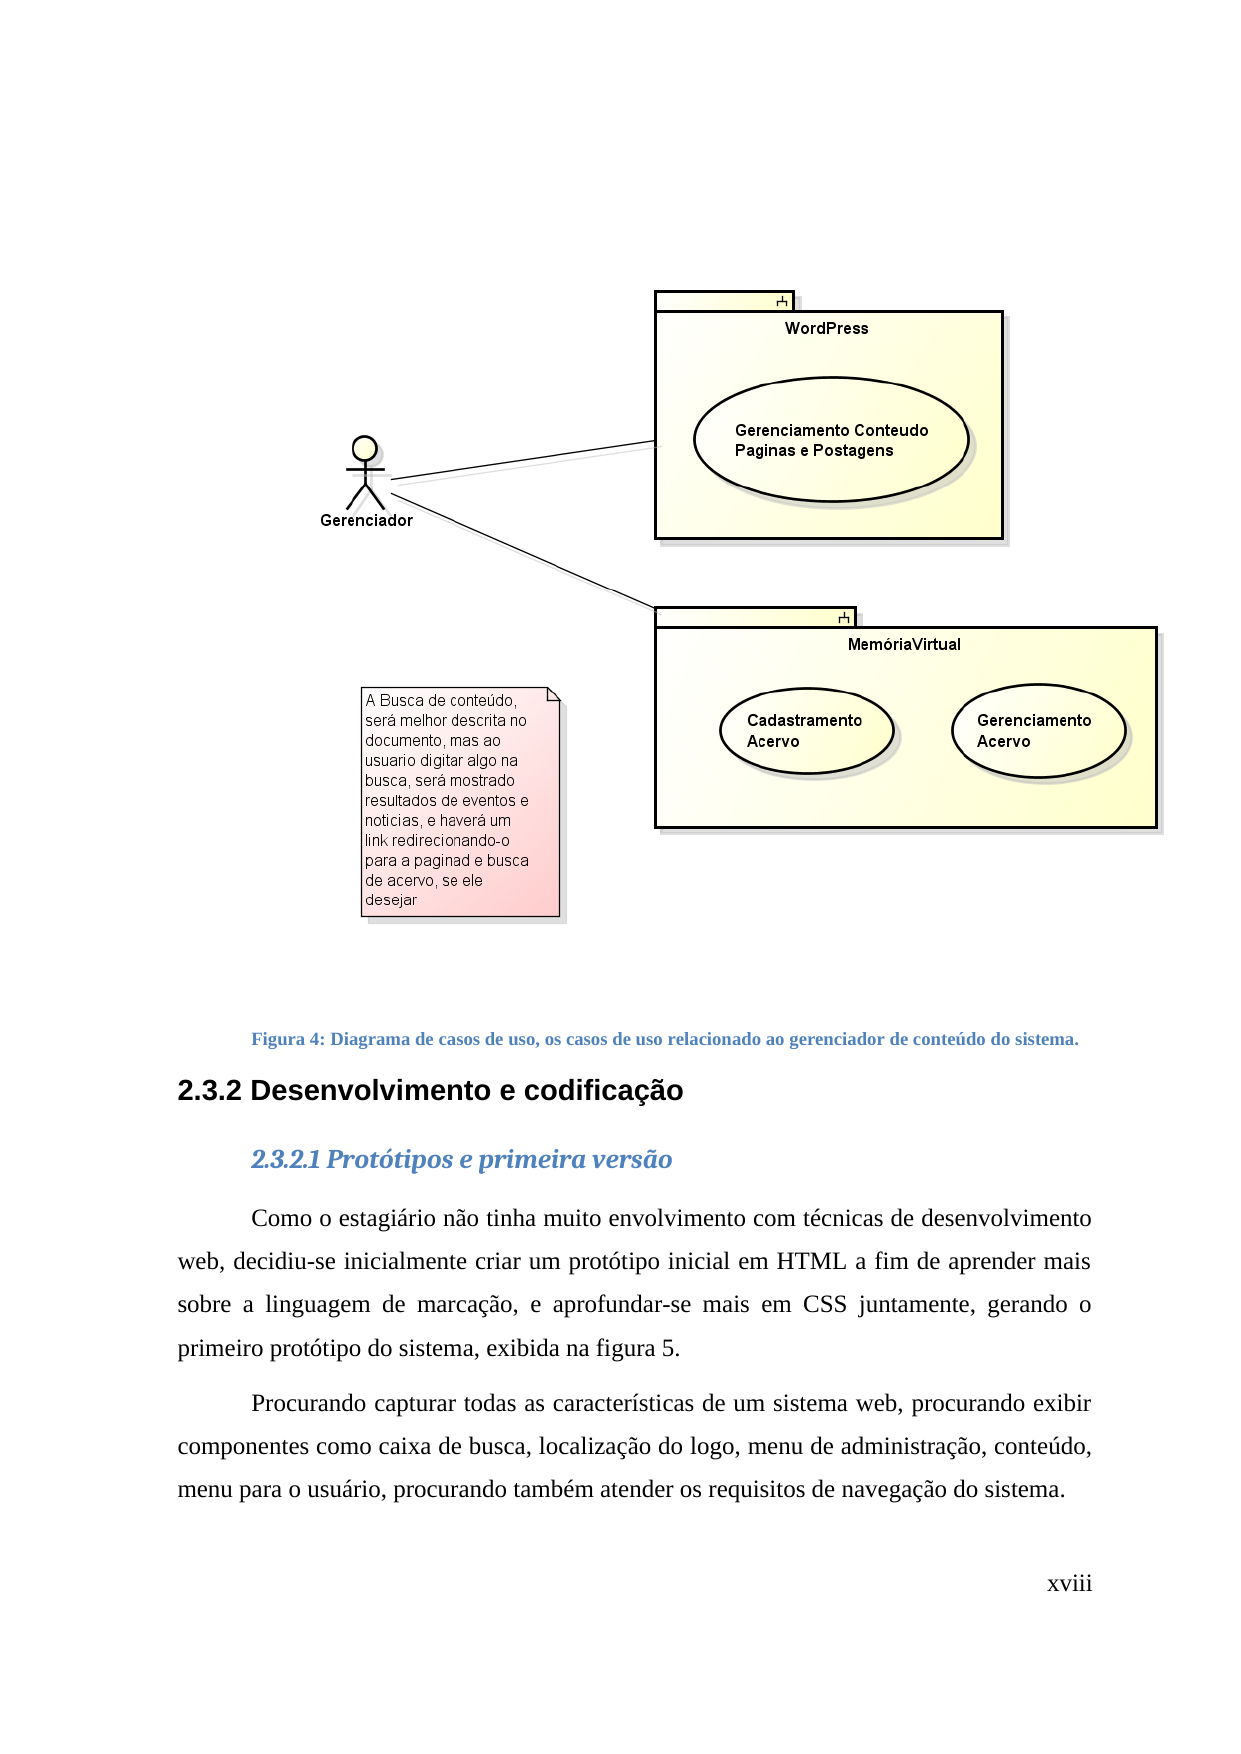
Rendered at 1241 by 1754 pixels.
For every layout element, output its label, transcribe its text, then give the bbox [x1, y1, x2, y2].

picture [251, 177, 1167, 1002]
text 2.3.2 Desenvolvimento e codificação [177, 1073, 1092, 1106]
text Figura 4: Diagrama de casos de uso, os casos de uso relacionado ao gerenciador de conteúdo do sistema. [177, 1028, 1092, 1050]
text Procurando capturar todas as características de um sistema web, procurando exibir componentes como caixa de busca, localização do logo, menu de administração, conteúdo, menu para o usuário, procurando também atender os requisitos de navegação do sistema. [177, 1388, 1092, 1503]
subtitle 2.3.2.1 Protótipos e primeira versão [177, 1144, 1092, 1175]
text Como o estagiário não tinha muito envolvimento com técnicas de desenvolvimento web, decidiu-se inicialmente criar um protótipo inicial em HTML a fim de aprender mais sobre a linguagem de marcação, e aprofundar-se mais em CSS juntamente, gerando o primeiro protótipo do sistema, exibida na figura 5. [177, 1203, 1092, 1361]
